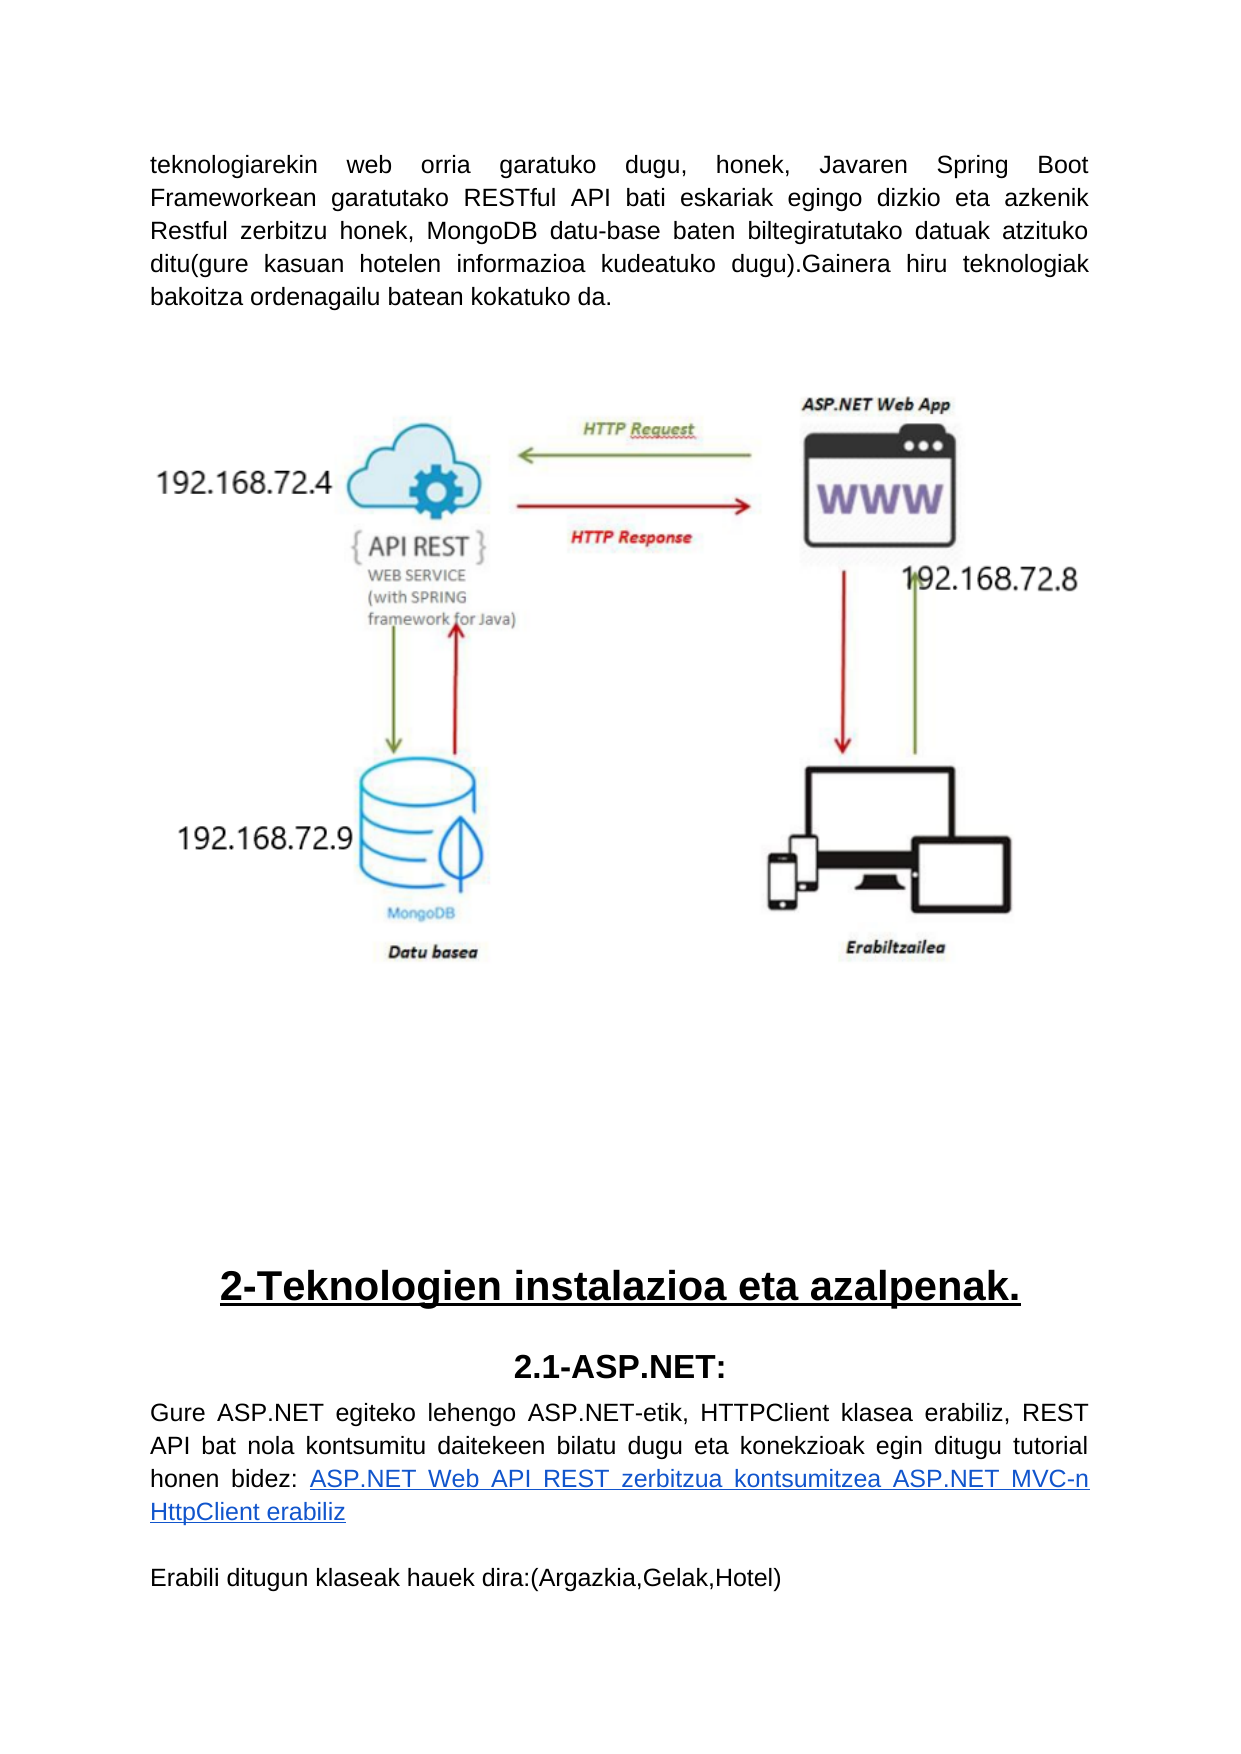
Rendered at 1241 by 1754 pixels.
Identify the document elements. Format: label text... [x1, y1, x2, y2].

picture [150, 375, 1091, 1005]
text Erabili ditugun klaseak hauek dira:(Argazkia,Gelak,Hotel) [150, 1563, 1090, 1592]
subtitle 2-Teknologien instalazioa eta azalpenak. [150, 1262, 1090, 1309]
text Gure ASP.NET egiteko lehengo ASP.NET-etik, HTTPClient klasea erabiliz, REST API bat nola kontsumitu daitekeen bilatu dugu eta konekzioak egin ditugu tutorial honen bidez: ASP.NET Web API REST zerbitzua kontsumitzea ASP.NET MVC-n HttpClient erabiliz [150, 1398, 1090, 1526]
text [150, 150, 1090, 311]
subtitle 2.1-ASP.NET: [150, 1347, 1090, 1386]
